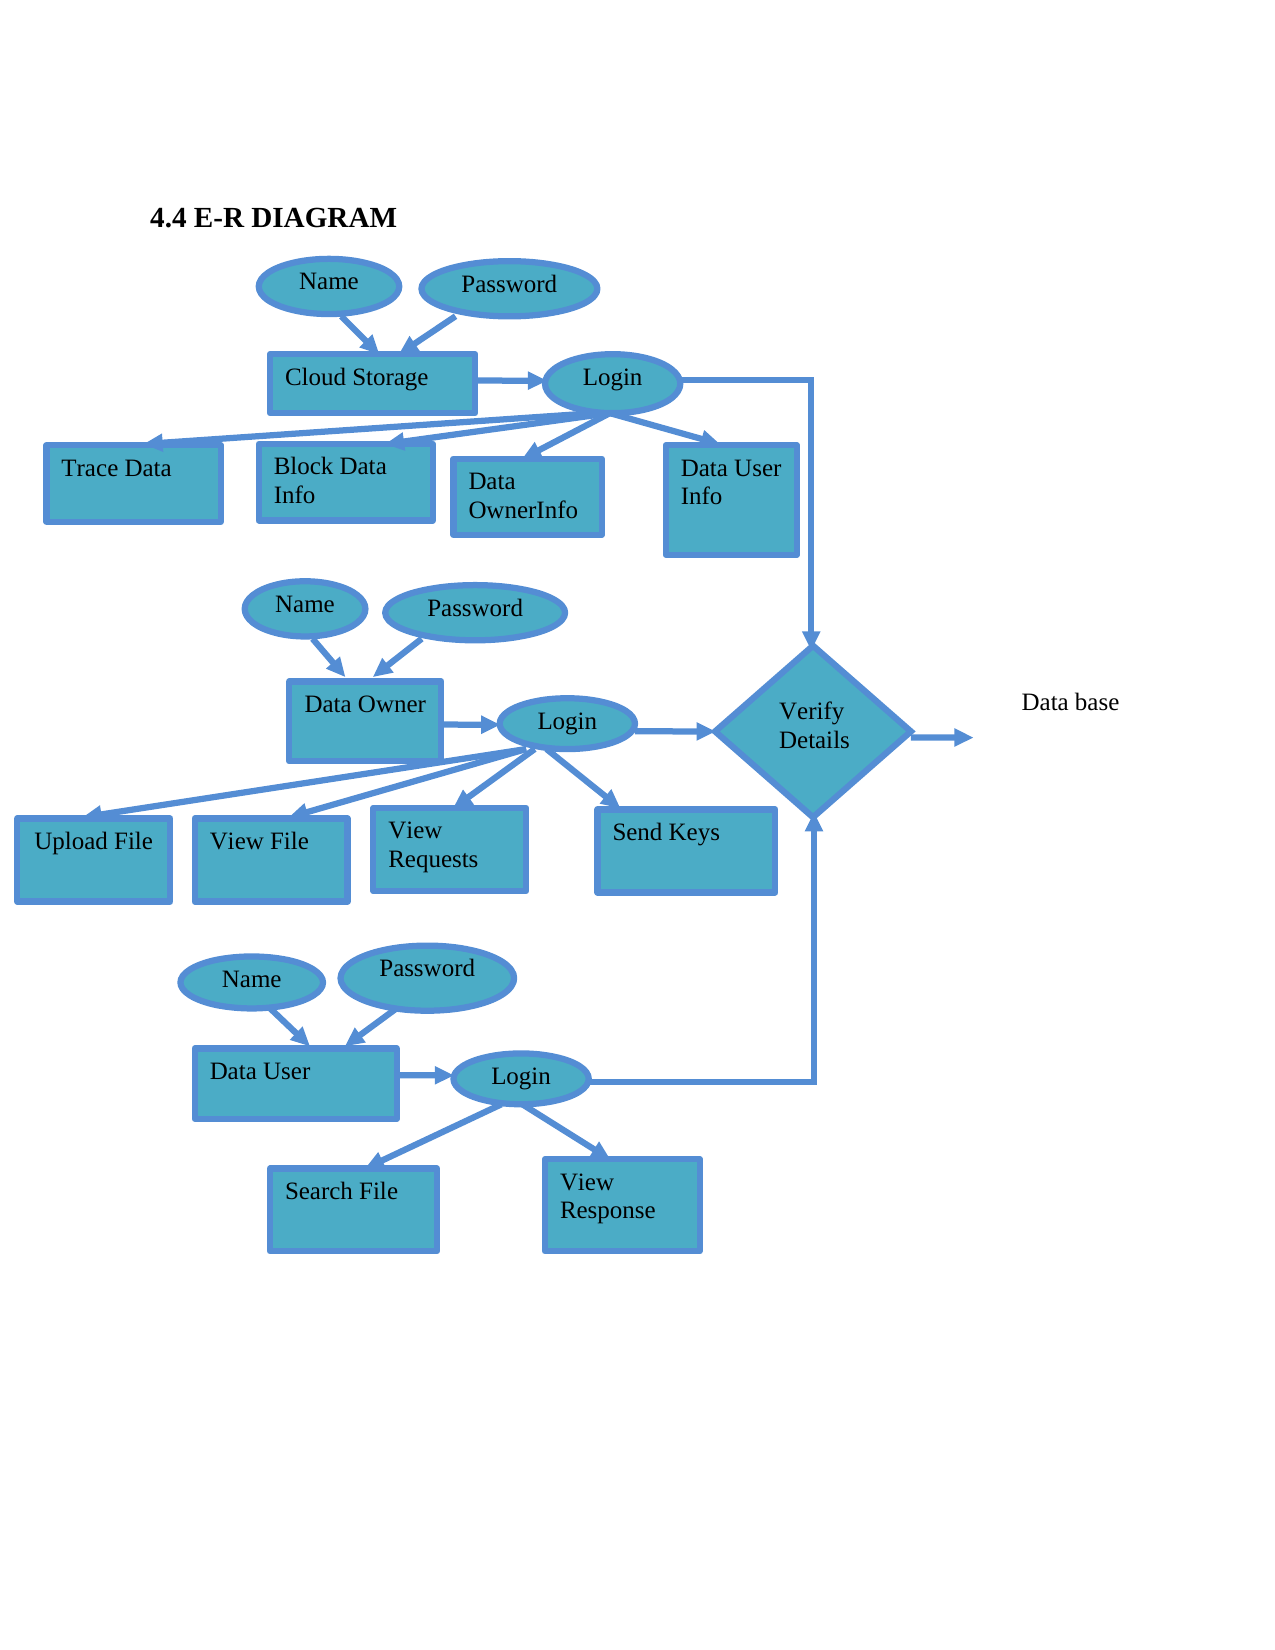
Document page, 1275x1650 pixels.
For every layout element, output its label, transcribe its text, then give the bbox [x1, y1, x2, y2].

text 4.4 E-R DIAGRAM [150, 200, 1125, 234]
